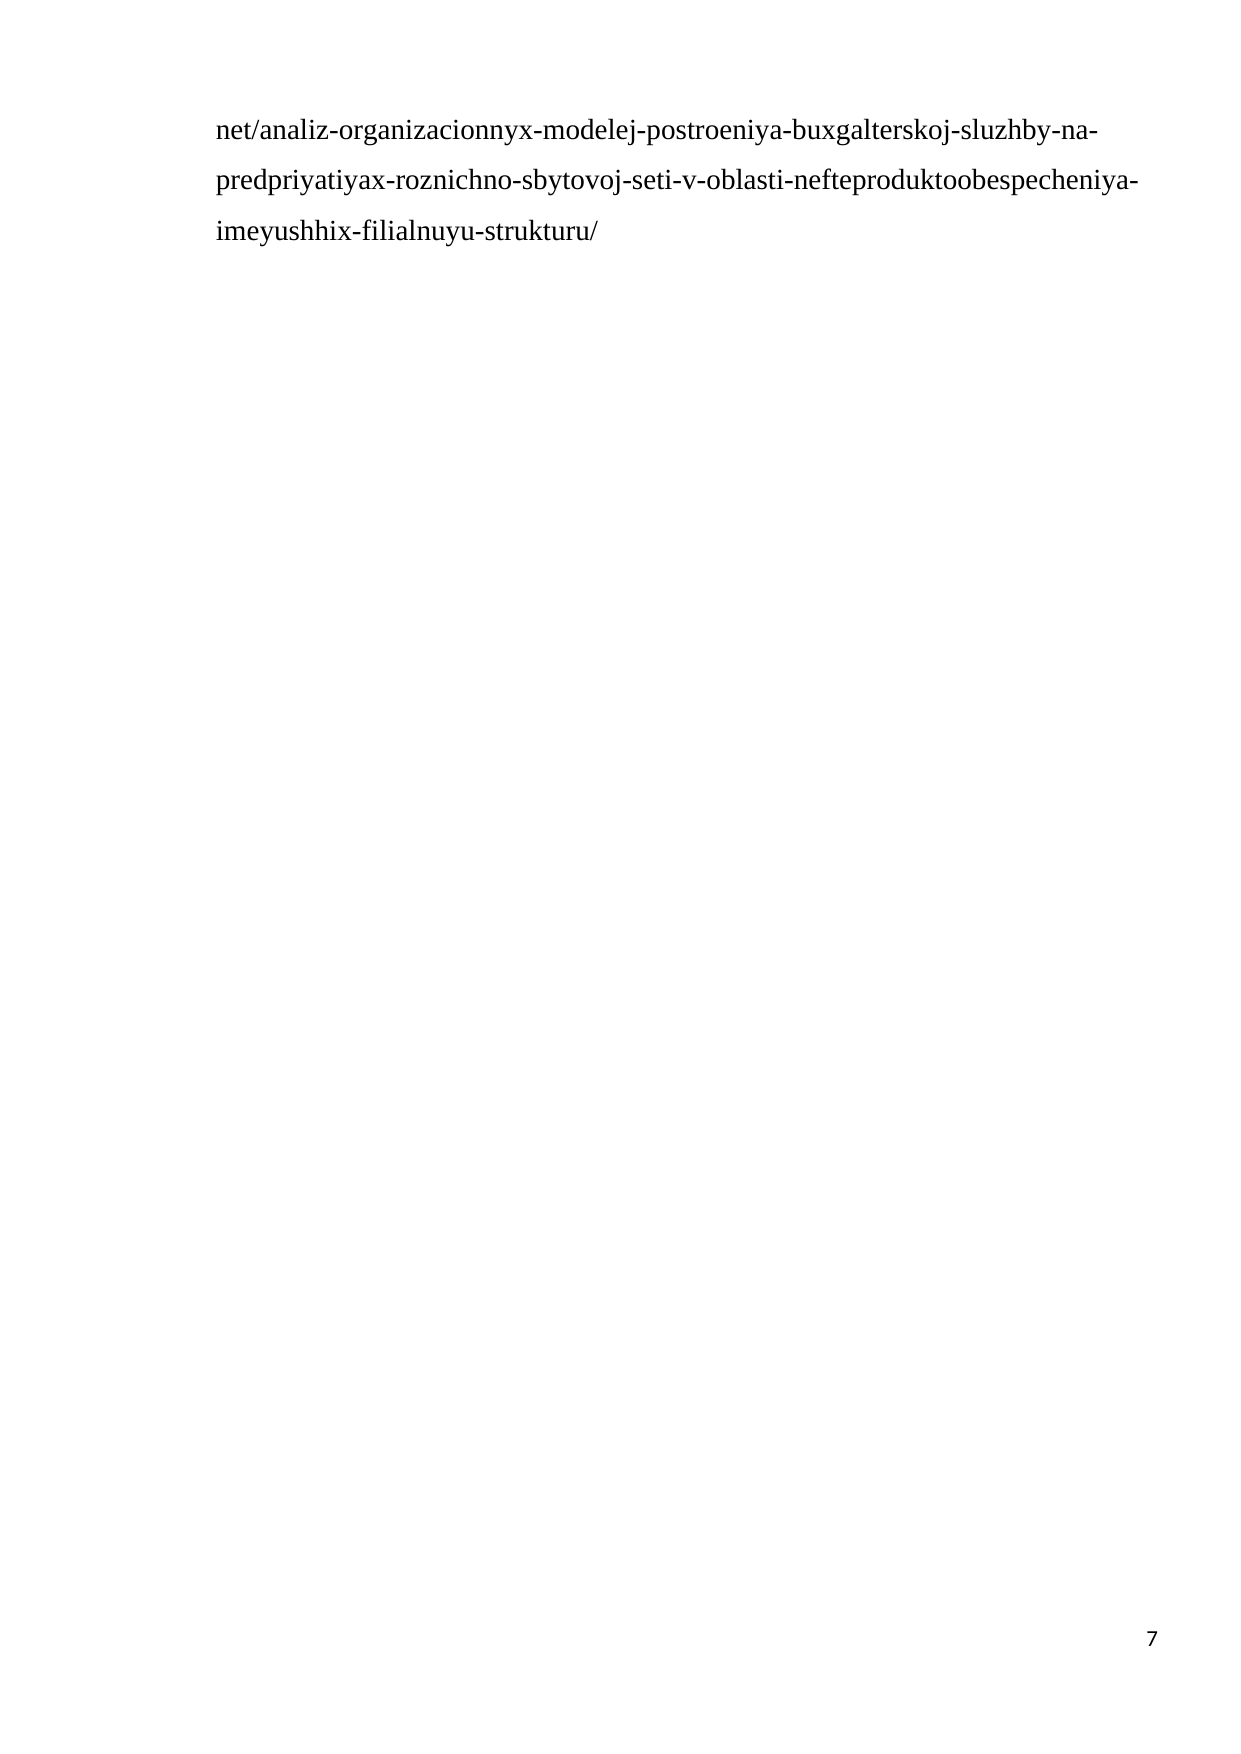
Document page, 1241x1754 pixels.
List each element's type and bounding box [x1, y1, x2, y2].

list [178, 112, 1157, 246]
